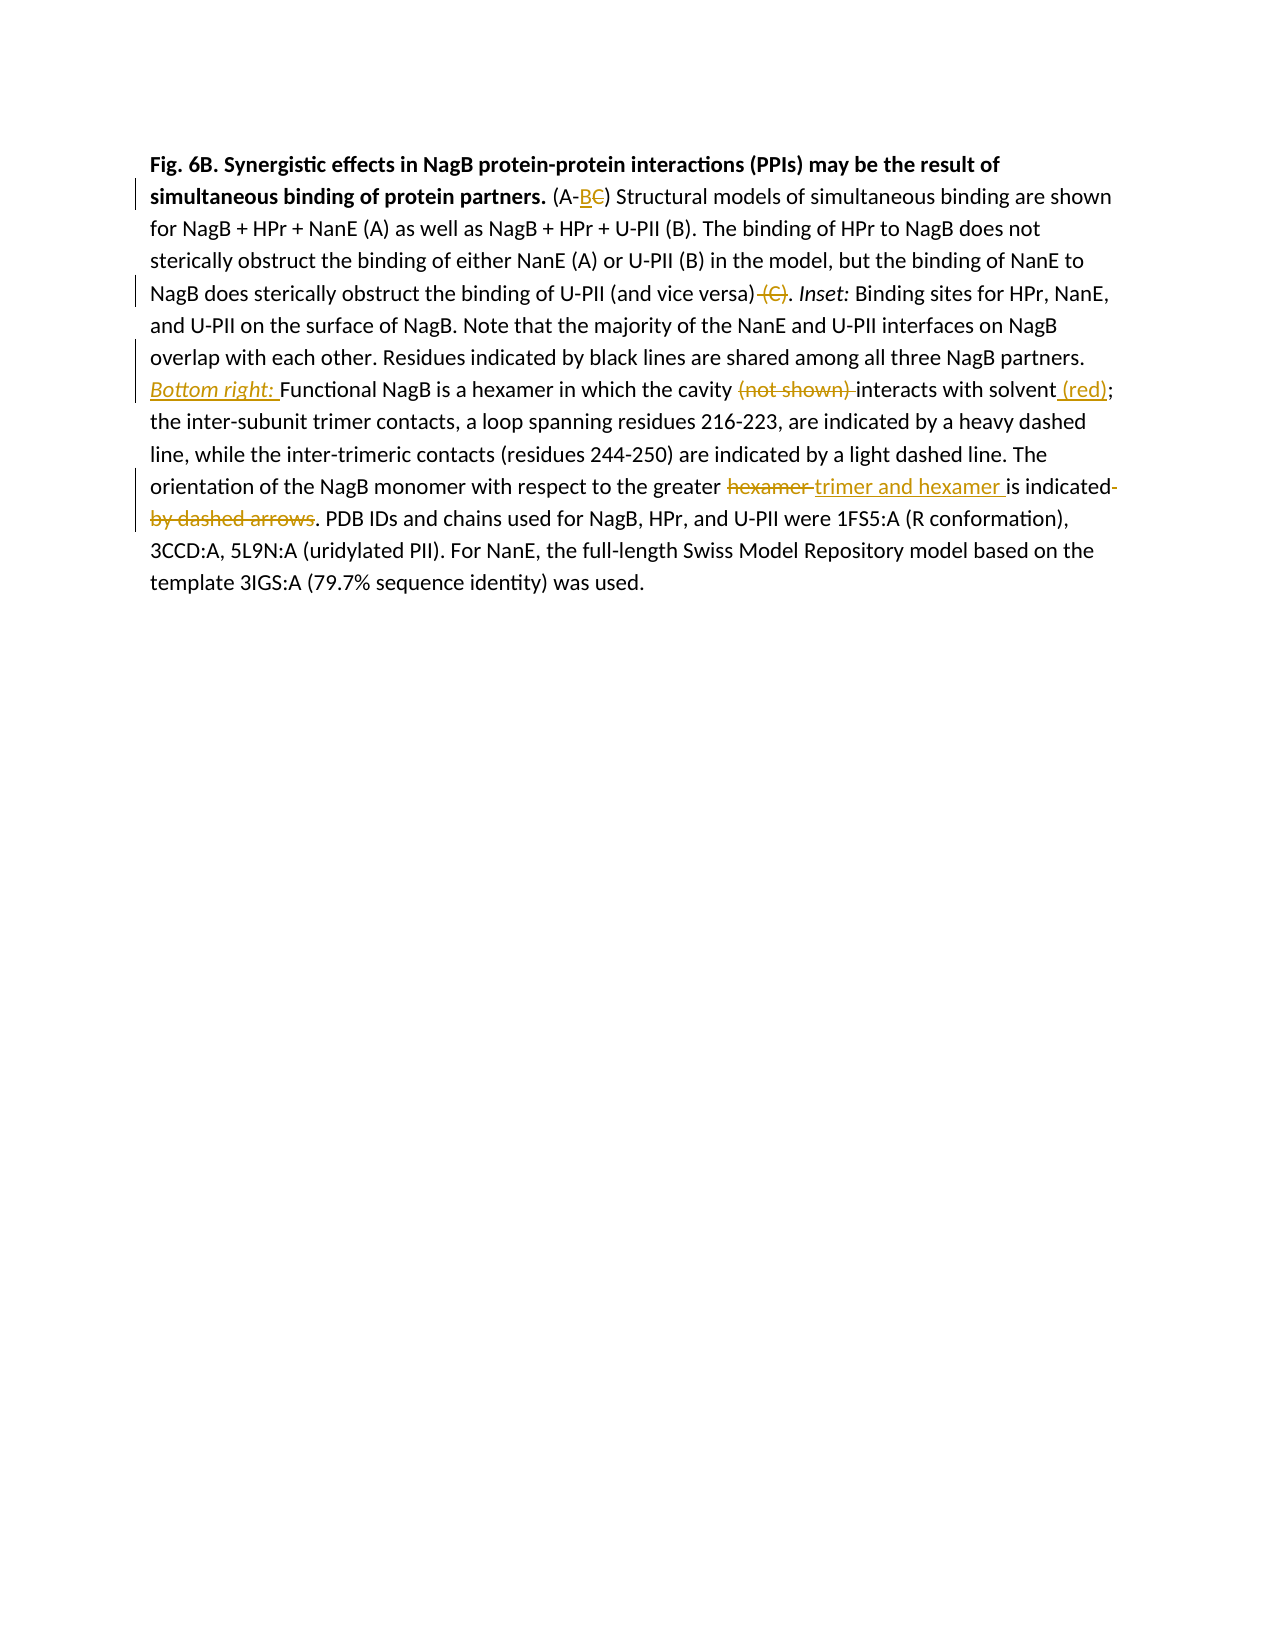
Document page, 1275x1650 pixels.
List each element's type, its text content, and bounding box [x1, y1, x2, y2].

text Fig. 6B. Synergistic effects in NagB protein-protein interactions (PPIs) may be the result of simultaneous binding of protein partners. (A-) Structural models of simultaneous binding are shown for NagB + HPr + NanE (A) as well as NagB + HPr + U-PII (B). The binding of HPr to NagB does not sterically obstruct the binding of either NanE (A) or U-PII (B) in the model, but the binding of NanE to NagB does sterically obstruct the binding of U-PII (and vice versa). Inset: Binding sites for HPr, NanE, and U-PII on the surface of NagB. Note that the majority of the NanE and U-PII interfaces on NagB overlap with each other. Residues indicated by black lines are shared among all three NagB partners. Functional NagB is a hexamer in which the cavity interacts with solvent; the inter-subunit trimer contacts, a loop spanning residues 216-223, are indicated by a heavy dashed line, while the inter-trimeric contacts (residues 244-250) are indicated by a light dashed line. The orientation of the NagB monomer with respect to the greater is indicated. PDB IDs and chains used for NagB, HPr, and U-PII were 1FS5:A (R conformation), 3CCD:A, 5L9N:A (uridylated PII). For NanE, the full-length Swiss Model Repository model based on the template 3IGS:A (79.7% sequence identity) was used. [150, 150, 1125, 596]
